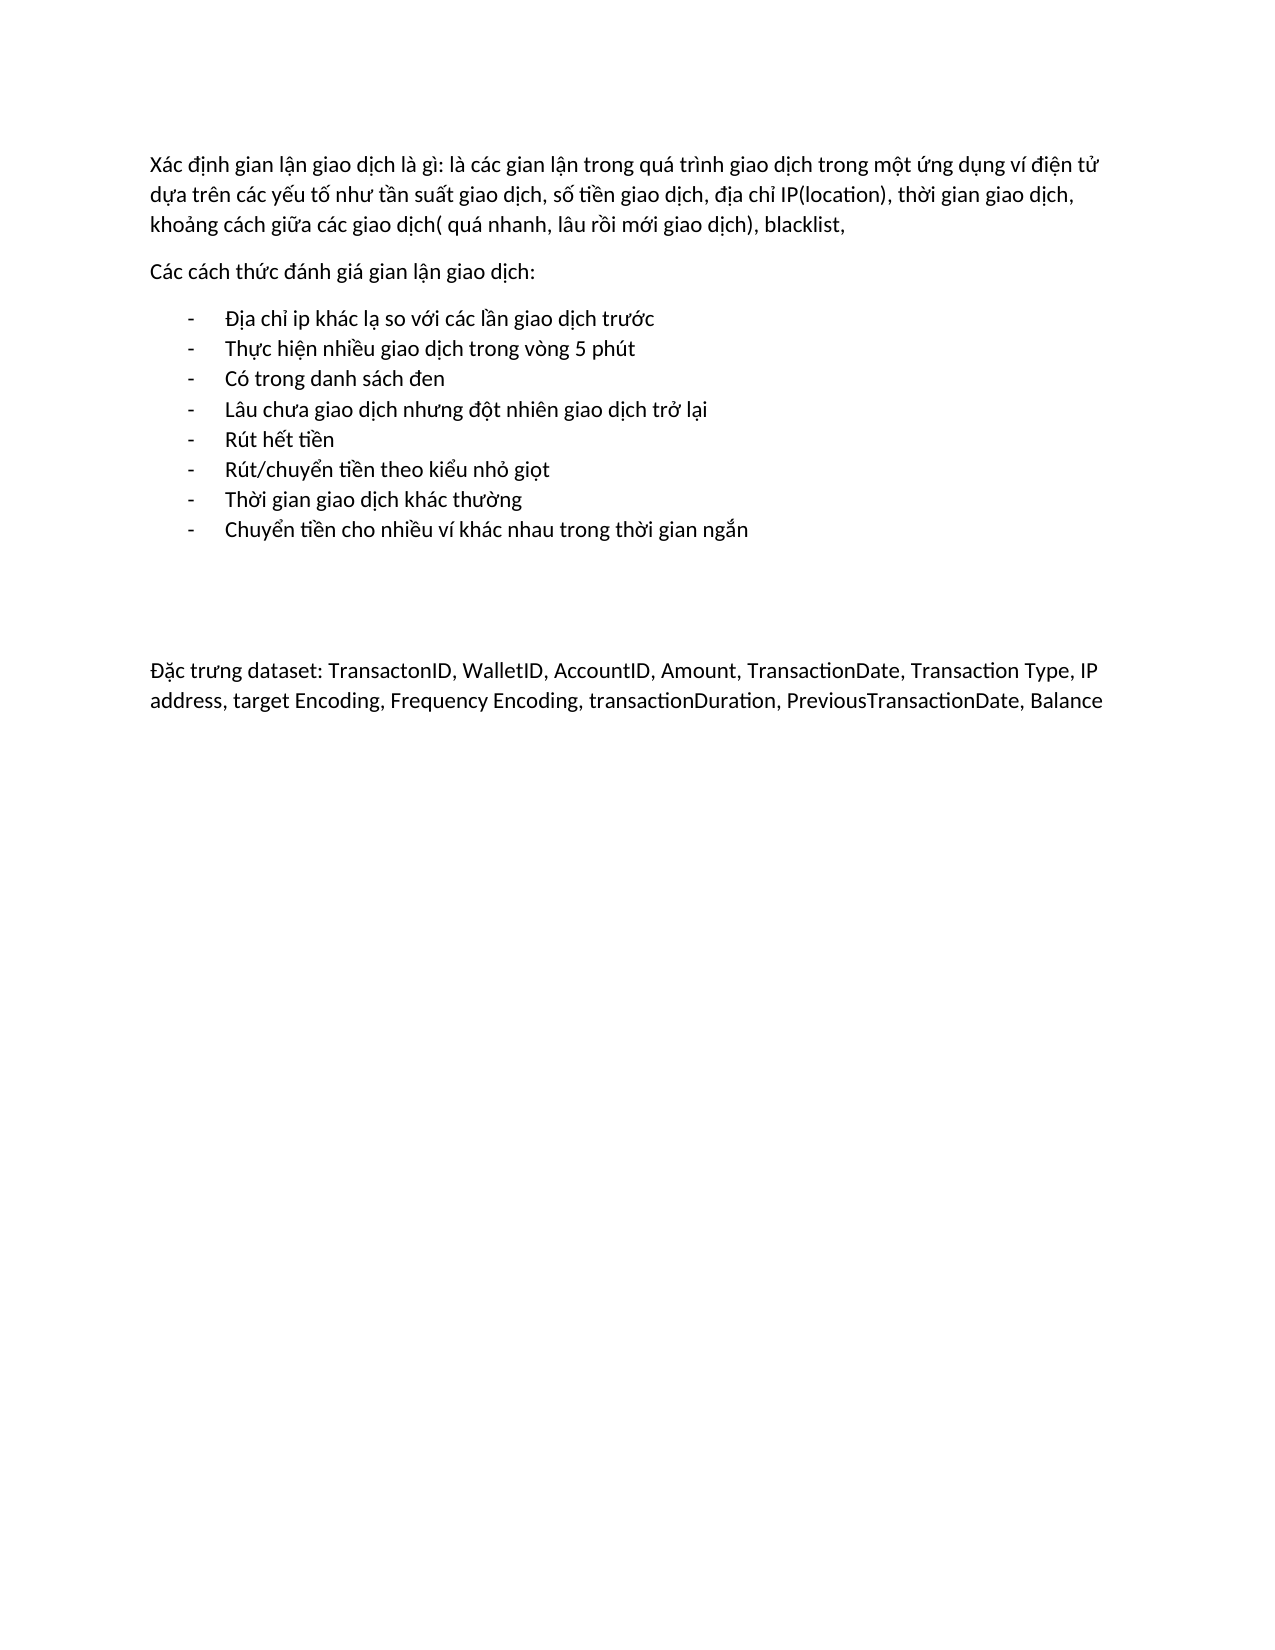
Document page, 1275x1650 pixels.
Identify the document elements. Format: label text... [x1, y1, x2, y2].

list Có trong danh sách đen [187, 364, 1125, 393]
list Chuyển tiền cho nhiều ví khác nhau trong thời gian ngắn [187, 516, 1125, 544]
list Rút/chuyển tiền theo kiểu nhỏ giọt [187, 455, 1125, 483]
list Rút hết tiền [187, 425, 1125, 453]
list Thời gian giao dịch khác thường [187, 485, 1125, 513]
list Thực hiện nhiều giao dịch trong vòng 5 phút [187, 334, 1125, 362]
text Xác định gian lận giao dịch là gì: là các gian lận trong quá trình giao dịch trong một ứng dụng ví điện tử dựa trên các yếu tố như tần suất giao dịch, số tiền giao dịch, địa chỉ IP(location), thời gian giao dịch, khoảng cách giữa các giao dịch( quá nhanh, lâu rồi mới giao dịch), blacklist, [150, 150, 1125, 238]
list Lâu chưa giao dịch nhưng đột nhiên giao dịch trở lại [187, 395, 1125, 423]
list Địa chỉ ip khác lạ so với các lần giao dịch trước [187, 304, 1125, 332]
text Đặc trưng dataset: TransactonID, WalletID, AccountID, Amount, TransactionDate, Transaction Type, IP address, target Encoding, Frequency Encoding, transactionDuration, PreviousTransactionDate, Balance [150, 656, 1125, 714]
text Các cách thức đánh giá gian lận giao dịch: [150, 257, 1125, 285]
